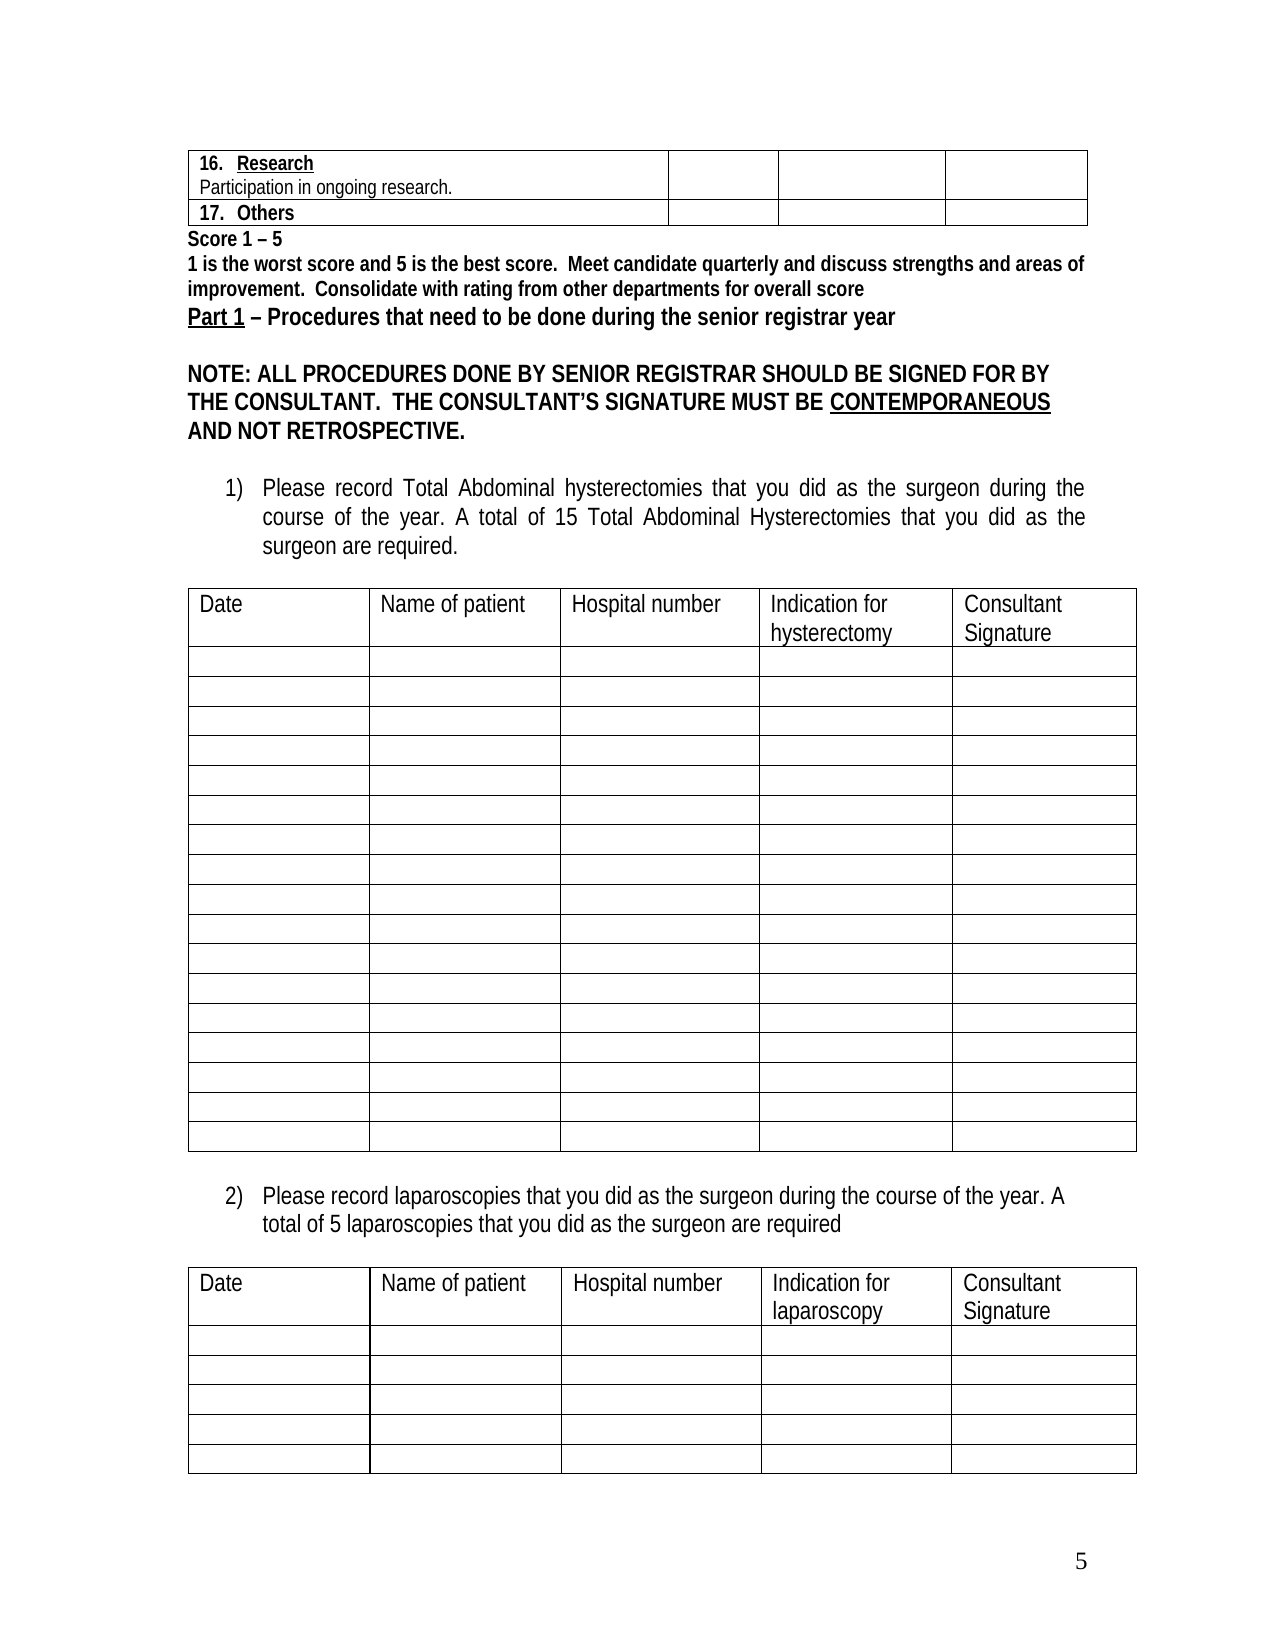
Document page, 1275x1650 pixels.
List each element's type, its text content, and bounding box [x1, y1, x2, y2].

table_header Date [189, 1268, 369, 1325]
table_cell [953, 1063, 1136, 1092]
table_cell [561, 944, 759, 973]
table_cell [189, 1385, 369, 1414]
table_cell [370, 647, 560, 676]
table_cell [370, 796, 560, 824]
text Part 1 – Procedures that need to be done during the senior registrar year [187, 301, 1087, 330]
table_cell [371, 1356, 561, 1384]
table_cell [370, 736, 560, 765]
table_cell [562, 1415, 761, 1444]
table_cell [953, 1122, 1136, 1151]
table_cell [561, 1063, 759, 1092]
table_cell [946, 200, 1087, 225]
table_cell [760, 736, 952, 765]
table_cell [669, 200, 778, 225]
table_cell [189, 1326, 369, 1354]
table_cell [189, 974, 369, 1002]
table_cell [760, 885, 952, 913]
table_cell [370, 1093, 560, 1121]
table_cell [561, 1004, 759, 1032]
table_cell [189, 1033, 369, 1062]
table_cell [953, 1004, 1136, 1032]
table_cell [953, 736, 1136, 765]
table_cell [370, 1004, 560, 1032]
table_header Date [189, 589, 369, 646]
table_cell [189, 825, 369, 854]
table_cell [370, 1063, 560, 1092]
text 1 is the worst score and 5 is the best score. Meet candidate quarterly and discuss strengths and areas of improvement. Consolidate with rating from other departments for overall score [187, 251, 1087, 301]
table_cell [952, 1326, 1136, 1354]
table_cell [952, 1445, 1136, 1473]
table_cell [953, 885, 1136, 913]
table_cell [370, 825, 560, 854]
table_header Name of patient [371, 1268, 561, 1325]
table_cell [561, 766, 759, 795]
table_cell [189, 1122, 369, 1151]
table_cell [561, 885, 759, 913]
table_cell [189, 885, 369, 913]
table_cell [561, 974, 759, 1002]
table_cell [760, 1093, 952, 1121]
table_cell Research Participation in ongoing research. [189, 151, 668, 199]
table_cell [371, 1385, 561, 1414]
table_cell [779, 200, 945, 225]
table_cell [760, 974, 952, 1002]
table_header Indication for laparoscopy [762, 1268, 951, 1325]
table_cell [561, 677, 759, 706]
table_cell [561, 1122, 759, 1151]
table_cell [953, 677, 1136, 706]
table_cell [760, 825, 952, 854]
table_cell [371, 1326, 561, 1354]
table_cell Others [189, 200, 668, 225]
table_cell [760, 766, 952, 795]
table_cell [189, 766, 369, 795]
table_cell [561, 647, 759, 676]
table_header Name of patient [370, 589, 560, 646]
table_cell [953, 825, 1136, 854]
table_cell [189, 677, 369, 706]
table_cell [189, 1093, 369, 1121]
table_cell [561, 1033, 759, 1062]
table_cell [561, 915, 759, 943]
list Please record laparoscopies that you did as the surgeon during the course of the year. A total of 5 laparoscopies that you did as the surgeon are required [225, 1181, 1087, 1238]
table_cell [760, 1122, 952, 1151]
table_cell [189, 1356, 369, 1384]
table_header Consultant Signature [953, 589, 1136, 646]
table_cell [953, 974, 1136, 1002]
table_cell [189, 944, 369, 973]
table_cell [946, 151, 1087, 199]
table_cell [189, 736, 369, 765]
table_cell [953, 647, 1136, 676]
table_cell [370, 855, 560, 884]
table_cell [953, 944, 1136, 973]
table_header Hospital number [561, 589, 759, 646]
table_cell [760, 647, 952, 676]
table_header Hospital number [562, 1268, 761, 1325]
table_cell [561, 796, 759, 824]
table_cell [562, 1445, 761, 1473]
table_cell [953, 766, 1136, 795]
table_cell [669, 151, 778, 199]
table_cell [371, 1415, 561, 1444]
table_cell [779, 151, 945, 199]
table_cell [760, 677, 952, 706]
table_cell [370, 915, 560, 943]
table_cell [189, 1445, 369, 1473]
list Please record Total Abdominal hysterectomies that you did as the surgeon during the course of the year. A total of 15 Total Abdominal Hysterectomies that you did as the surgeon are required. [225, 473, 1087, 559]
table_cell [953, 707, 1136, 735]
table_cell [762, 1415, 951, 1444]
text NOTE: ALL PROCEDURES DONE BY SENIOR REGISTRAR SHOULD BE SIGNED FOR BY THE CONSULTANT. THE CONSULTANT’S SIGNATURE MUST BE CONTEMPORANEOUS AND NOT RETROSPECTIVE. [187, 359, 1087, 445]
table_cell [189, 647, 369, 676]
table_cell [561, 707, 759, 735]
table_cell [561, 1093, 759, 1121]
table_cell [760, 944, 952, 973]
table_cell [760, 915, 952, 943]
table_header Indication for hysterectomy [760, 589, 952, 646]
table_cell [189, 915, 369, 943]
table_cell [189, 1063, 369, 1092]
table_cell [760, 1004, 952, 1032]
table_cell [953, 1093, 1136, 1121]
table_cell [370, 885, 560, 913]
table_cell [762, 1385, 951, 1414]
table_cell [561, 825, 759, 854]
table_cell [760, 855, 952, 884]
table_cell [370, 974, 560, 1002]
table_cell [561, 736, 759, 765]
table_cell [952, 1385, 1136, 1414]
table_cell [562, 1326, 761, 1354]
table_cell [189, 707, 369, 735]
table_cell [189, 1415, 369, 1444]
table_cell [370, 766, 560, 795]
table_cell [953, 1033, 1136, 1062]
table_cell [189, 855, 369, 884]
table_cell [371, 1445, 561, 1473]
table_cell [952, 1415, 1136, 1444]
table_cell [953, 855, 1136, 884]
table_cell [562, 1385, 761, 1414]
table_cell [370, 1122, 560, 1151]
table_cell [370, 707, 560, 735]
table_cell [562, 1356, 761, 1384]
text Score 1 – 5 [187, 226, 1087, 251]
table_cell [760, 1033, 952, 1062]
table_cell [760, 707, 952, 735]
table_cell [370, 677, 560, 706]
table_cell [561, 855, 759, 884]
table_header Consultant Signature [952, 1268, 1136, 1325]
table_cell [189, 1004, 369, 1032]
table_cell [762, 1356, 951, 1384]
table_cell [953, 915, 1136, 943]
table_cell [370, 944, 560, 973]
table_cell [760, 796, 952, 824]
table_cell [953, 796, 1136, 824]
table_cell [762, 1445, 951, 1473]
table_cell [760, 1063, 952, 1092]
table_cell [762, 1326, 951, 1354]
table_cell [189, 796, 369, 824]
table_cell [370, 1033, 560, 1062]
table_cell [952, 1356, 1136, 1384]
